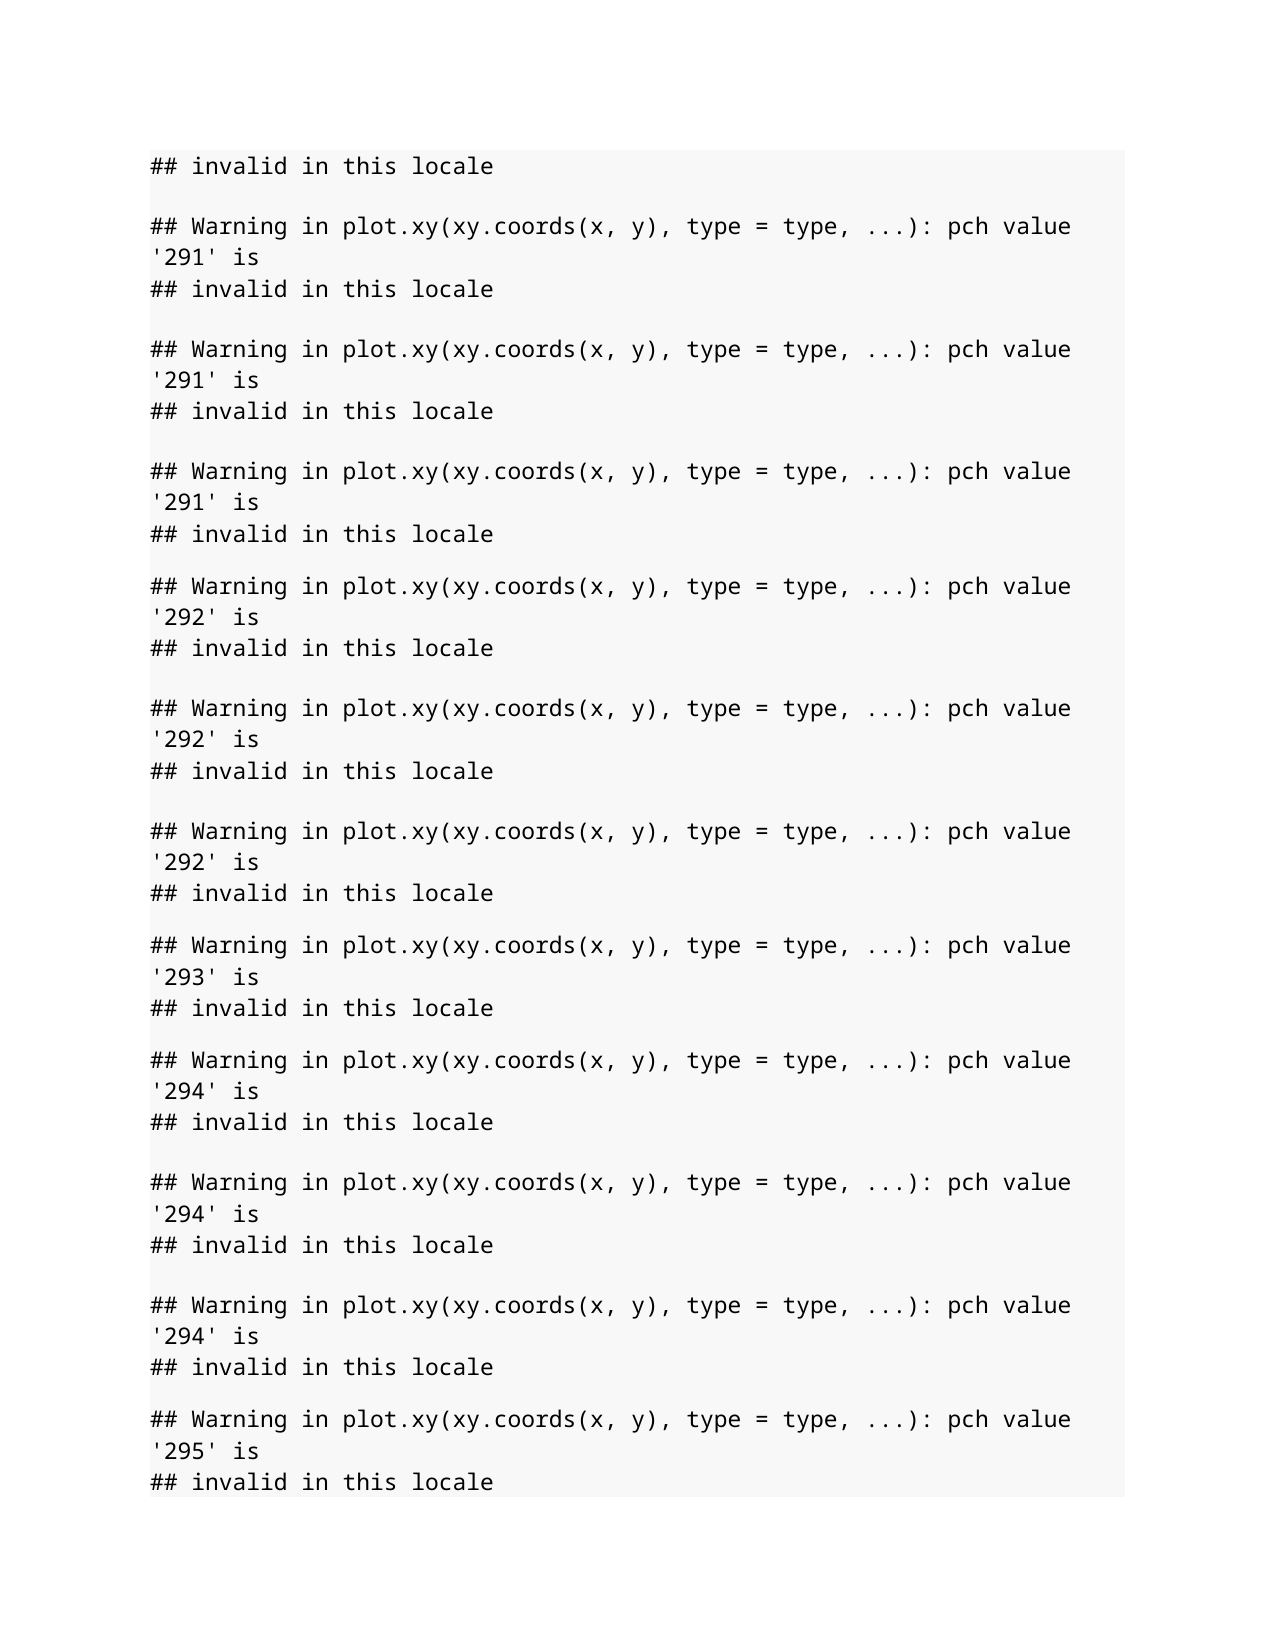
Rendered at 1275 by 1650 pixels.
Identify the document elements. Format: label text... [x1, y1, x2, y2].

text ## Warning in plot.xy(xy.coords(x, y), type = type, ...): pch value '293' is ## invalid in this locale [150, 929, 1125, 1023]
text ## Warning in plot.xy(xy.coords(x, y), type = type, ...): pch value '294' is ## invalid in this locale ## Warning in plot.xy(xy.coords(x, y), type = type, ...): pch value '294' is ## invalid in this locale ## Warning in plot.xy(xy.coords(x, y), type = type, ...): pch value '294' is ## invalid in this locale [150, 1044, 1125, 1382]
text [150, 1403, 1125, 1497]
text ## Warning in plot.xy(xy.coords(x, y), type = type, ...): pch value '292' is ## invalid in this locale ## Warning in plot.xy(xy.coords(x, y), type = type, ...): pch value '292' is ## invalid in this locale ## Warning in plot.xy(xy.coords(x, y), type = type, ...): pch value '292' is ## invalid in this locale [150, 569, 1125, 908]
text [150, 150, 1125, 549]
